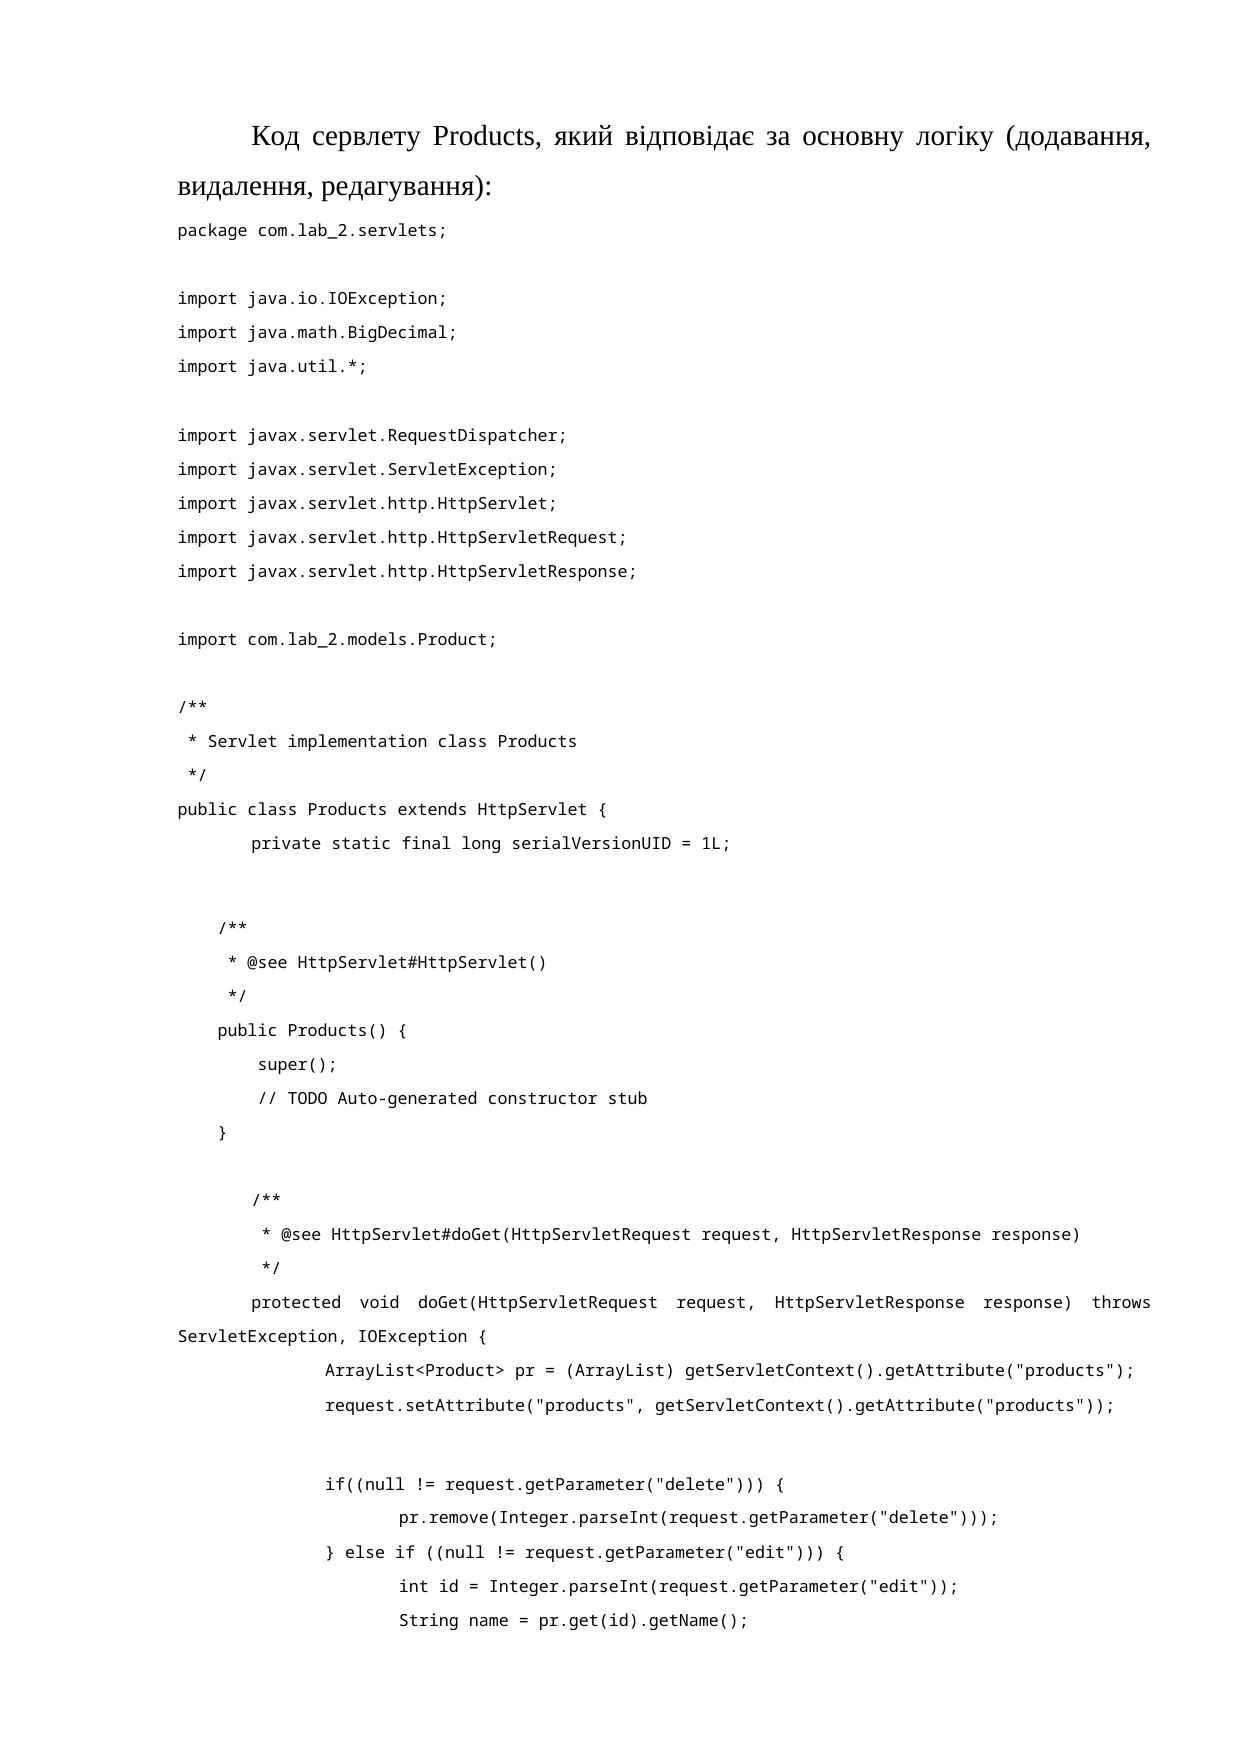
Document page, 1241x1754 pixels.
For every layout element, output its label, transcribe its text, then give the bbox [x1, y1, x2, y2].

text Код сервлету Products, який відповідає за основну логіку (додавання, видалення, редагування): [177, 118, 1152, 202]
text } else if ((null != request.getParameter("edit"))) { [177, 1540, 1152, 1563]
text private static final long serialVersionUID = 1L; [177, 832, 1152, 854]
text /** [177, 696, 1152, 718]
text */ [177, 764, 1152, 786]
text if((null != request.getParameter("delete"))) { [177, 1472, 1152, 1495]
text import javax.servlet.RequestDispatcher; [177, 423, 1152, 446]
text request.setAttribute("products", getServletContext().getAttribute("products")); [177, 1393, 1152, 1416]
text ArrayList<Product> pr = (ArrayList) getServletContext().getAttribute("products"); [177, 1359, 1152, 1382]
text super(); [177, 1052, 1152, 1075]
text public class Products extends HttpServlet { [177, 798, 1152, 821]
text package com.lab_2.servlets; [177, 219, 1152, 241]
text } [177, 1121, 1152, 1143]
text */ [177, 1257, 1152, 1279]
text // TODO Auto-generated constructor stub [177, 1087, 1152, 1109]
text */ [177, 984, 1152, 1007]
text import javax.servlet.ServletException; [177, 457, 1152, 480]
text import javax.servlet.http.HttpServletResponse; [177, 559, 1152, 582]
text import javax.servlet.http.HttpServlet; [177, 491, 1152, 514]
text import com.lab_2.models.Product; [177, 627, 1152, 650]
text import java.util.*; [177, 355, 1152, 378]
text import java.math.BigDecimal; [177, 321, 1152, 344]
text int id = Integer.parseInt(request.getParameter("edit")); [177, 1574, 1152, 1597]
text /** [177, 1189, 1152, 1211]
text * Servlet implementation class Products [177, 730, 1152, 752]
text import javax.servlet.http.HttpServletRequest; [177, 525, 1152, 548]
text /** [177, 916, 1152, 939]
text protected void doGet(HttpServletRequest request, HttpServletResponse response) throws ServletException, IOException { [177, 1291, 1152, 1348]
text import java.io.IOException; [177, 287, 1152, 309]
text String name = pr.get(id).getName(); [177, 1608, 1152, 1631]
text public Products() { [177, 1018, 1152, 1041]
text * @see HttpServlet#doGet(HttpServletRequest request, HttpServletResponse response) [177, 1223, 1152, 1246]
text * @see HttpServlet#HttpServlet() [177, 950, 1152, 973]
text pr.remove(Integer.parseInt(request.getParameter("delete"))); [177, 1506, 1152, 1529]
